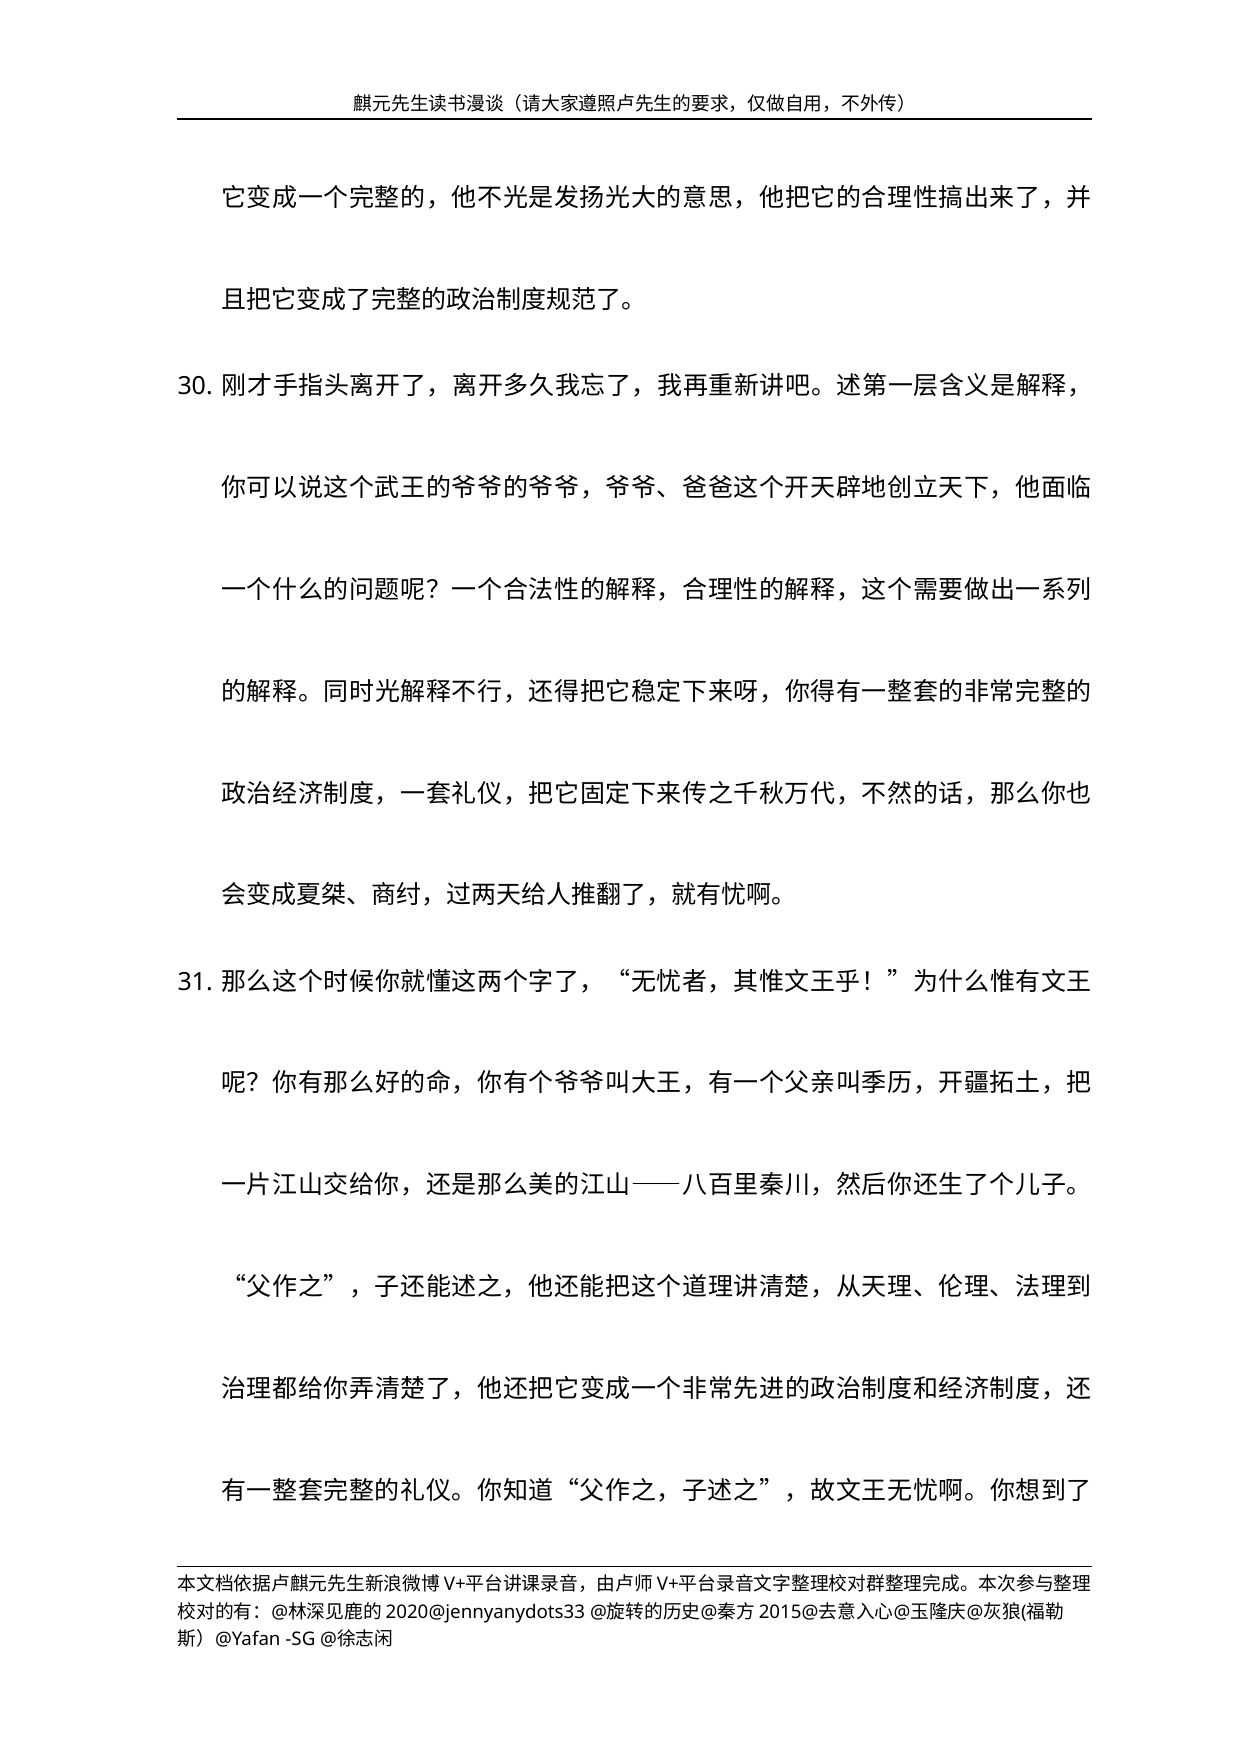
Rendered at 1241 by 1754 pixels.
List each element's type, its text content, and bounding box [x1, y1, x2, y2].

list ﻿刚才手指头离开了，离开多久我忘了，我再重新讲吧。述第一层含义是解释，你可以说这个武王的爷爷的爷爷，爷爷、爸爸这个开天辟地创立天下，他面临一个什么的问题呢？一个合法性的解释，合理性的解释，这个需要做出一系列的解释。同时光解释不行，还得把它稳定下来呀，你得有一整套的非常完整的政治经济制度，一套礼仪，把它固定下来传之千秋万代，不然的话，那么你也会变成夏桀、商纣，过两天给人推翻了，就有忧啊。 [177, 350, 1092, 927]
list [177, 162, 1092, 332]
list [177, 945, 1092, 1522]
